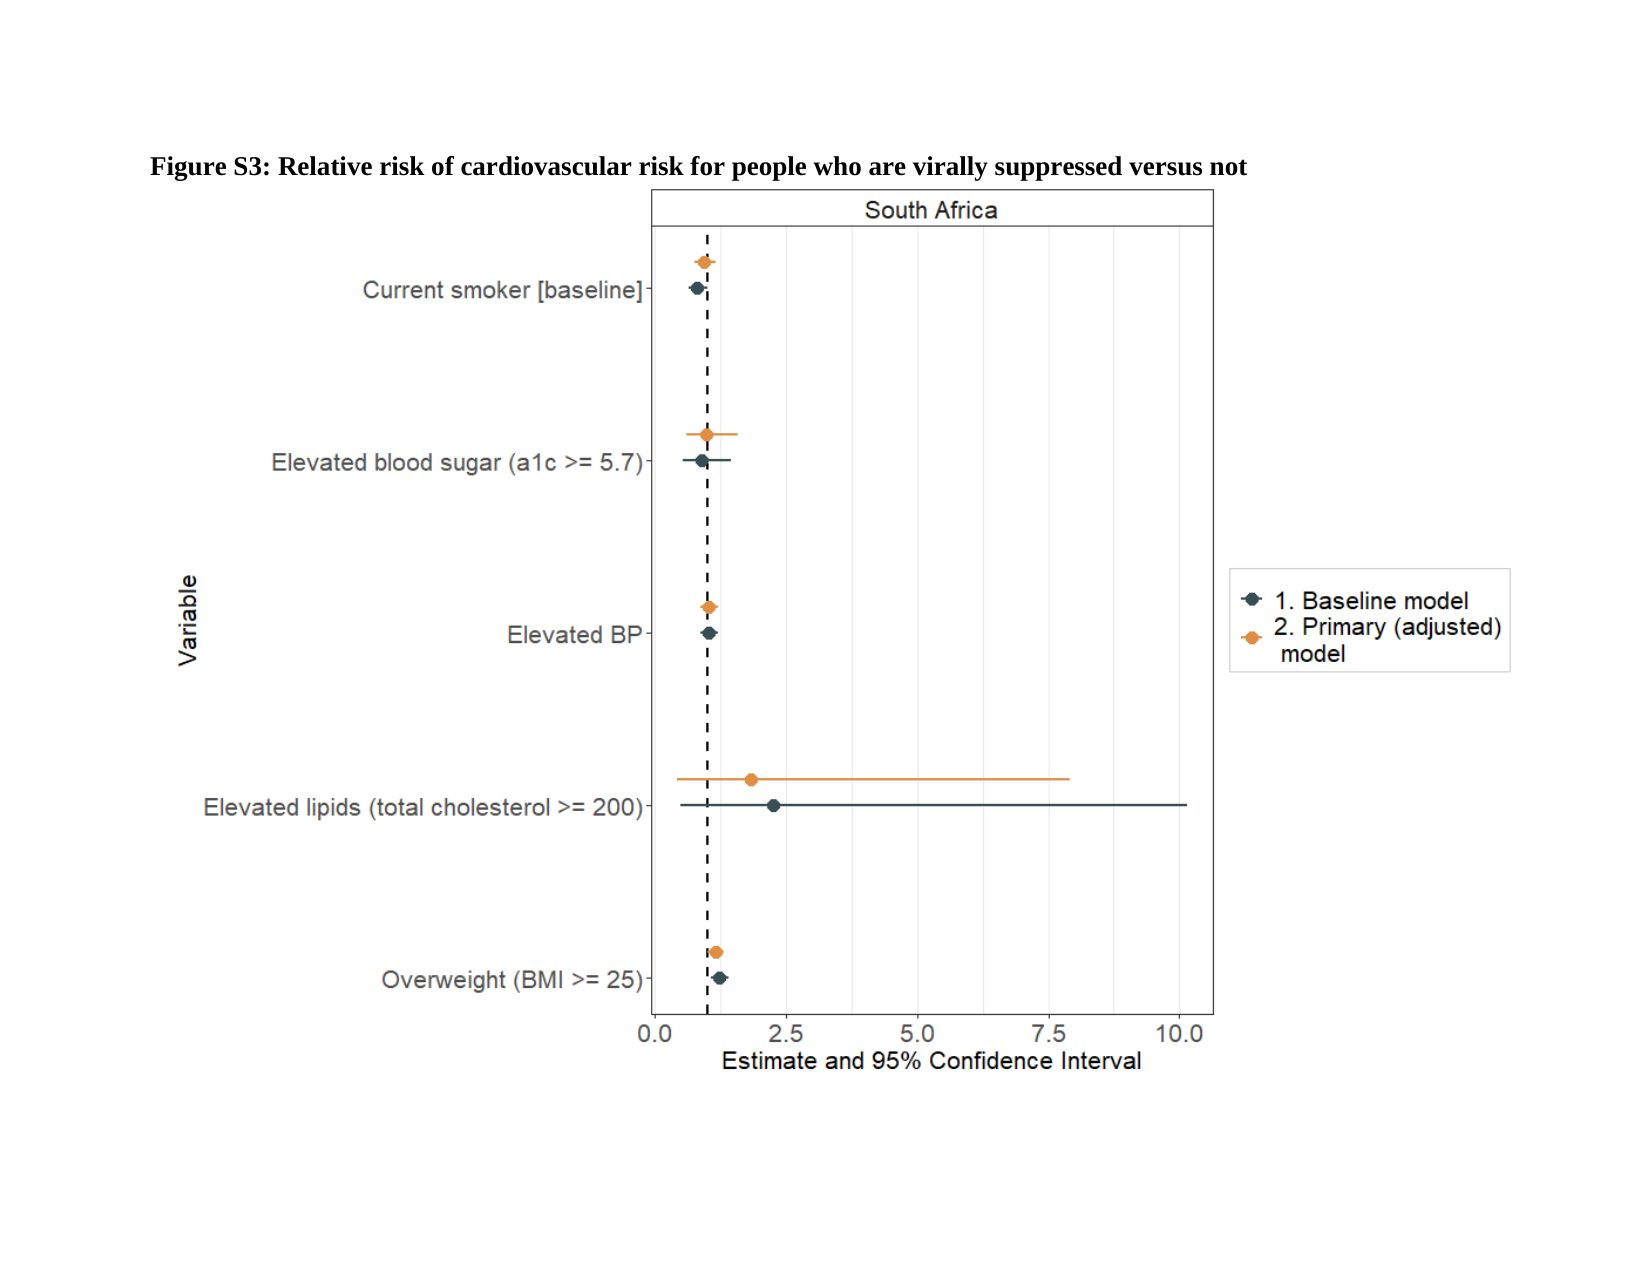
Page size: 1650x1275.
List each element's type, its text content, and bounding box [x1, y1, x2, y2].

picture [168, 181, 1519, 1082]
subtitle Figure S3: Relative risk of cardiovascular risk for people who are virally suppressed versus not [150, 150, 1500, 181]
